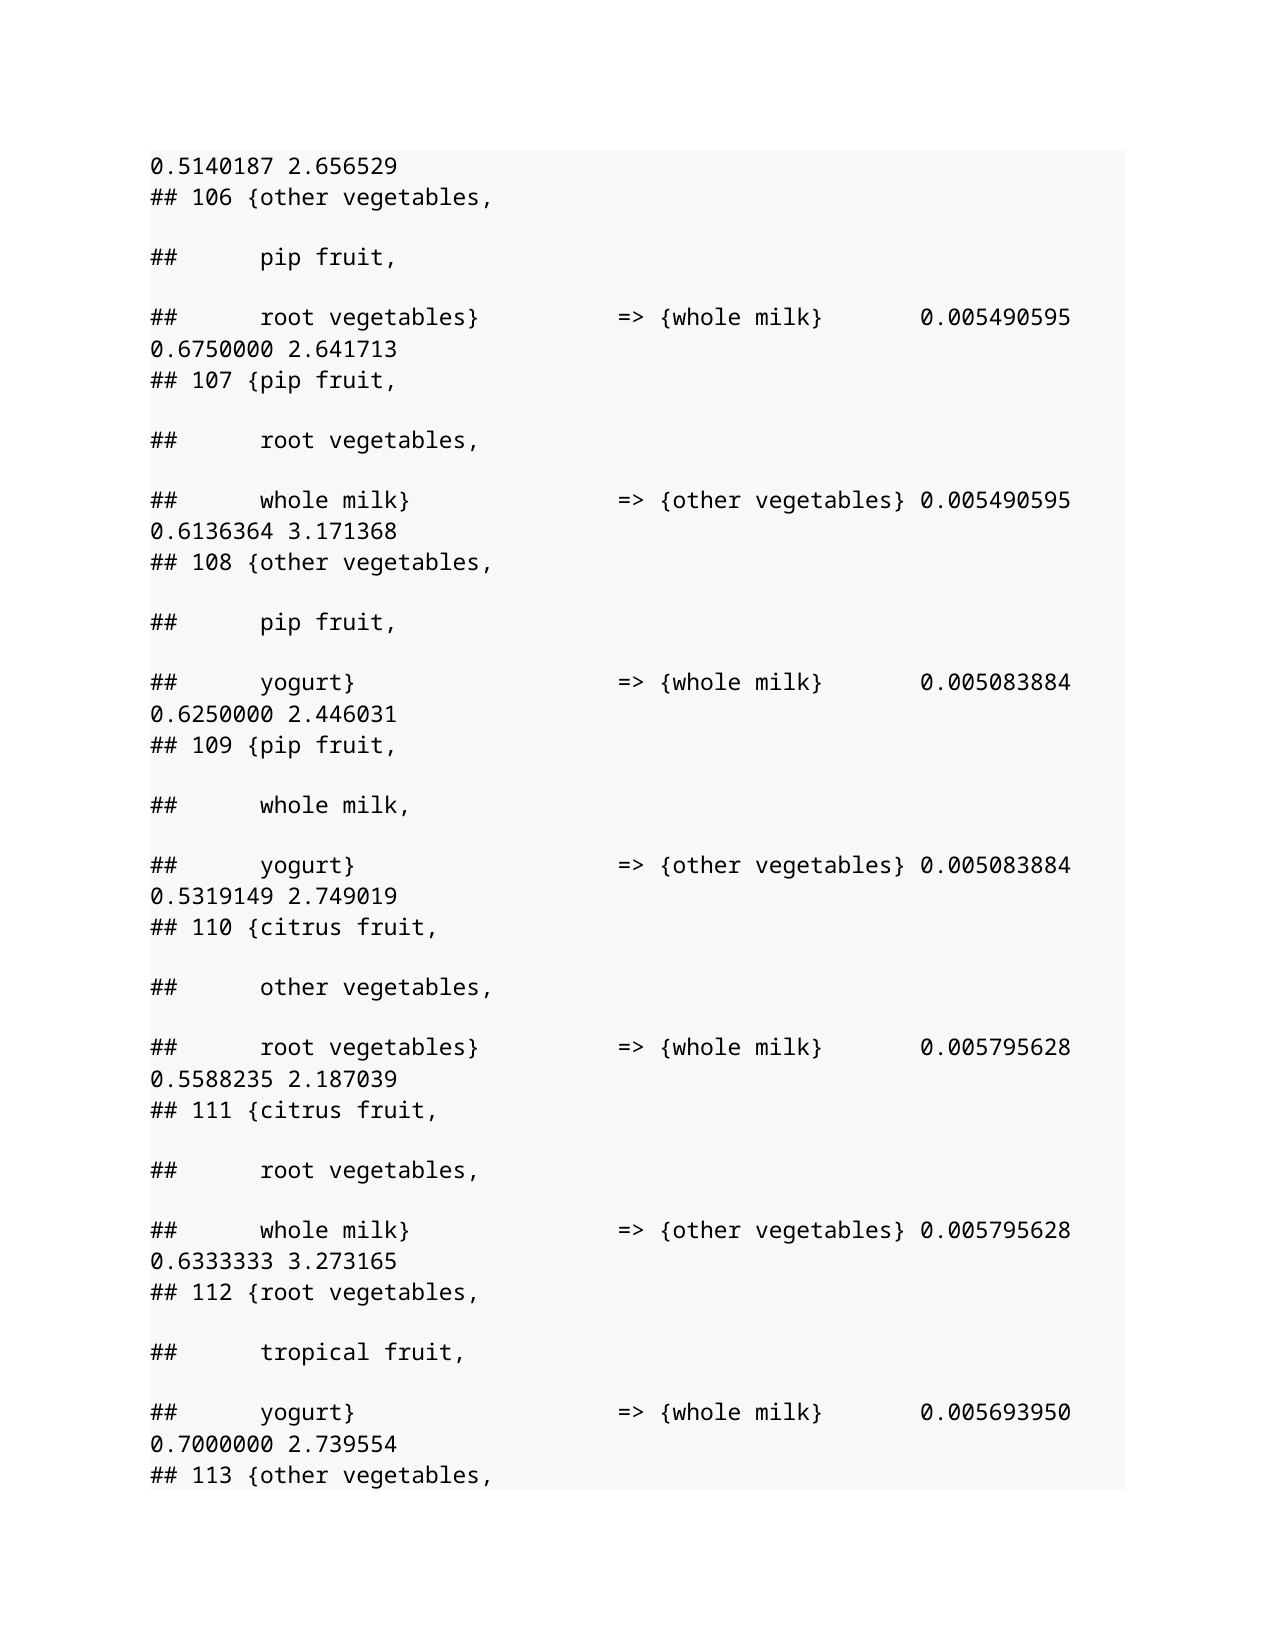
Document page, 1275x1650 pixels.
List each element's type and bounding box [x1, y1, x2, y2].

text [150, 150, 1125, 1490]
